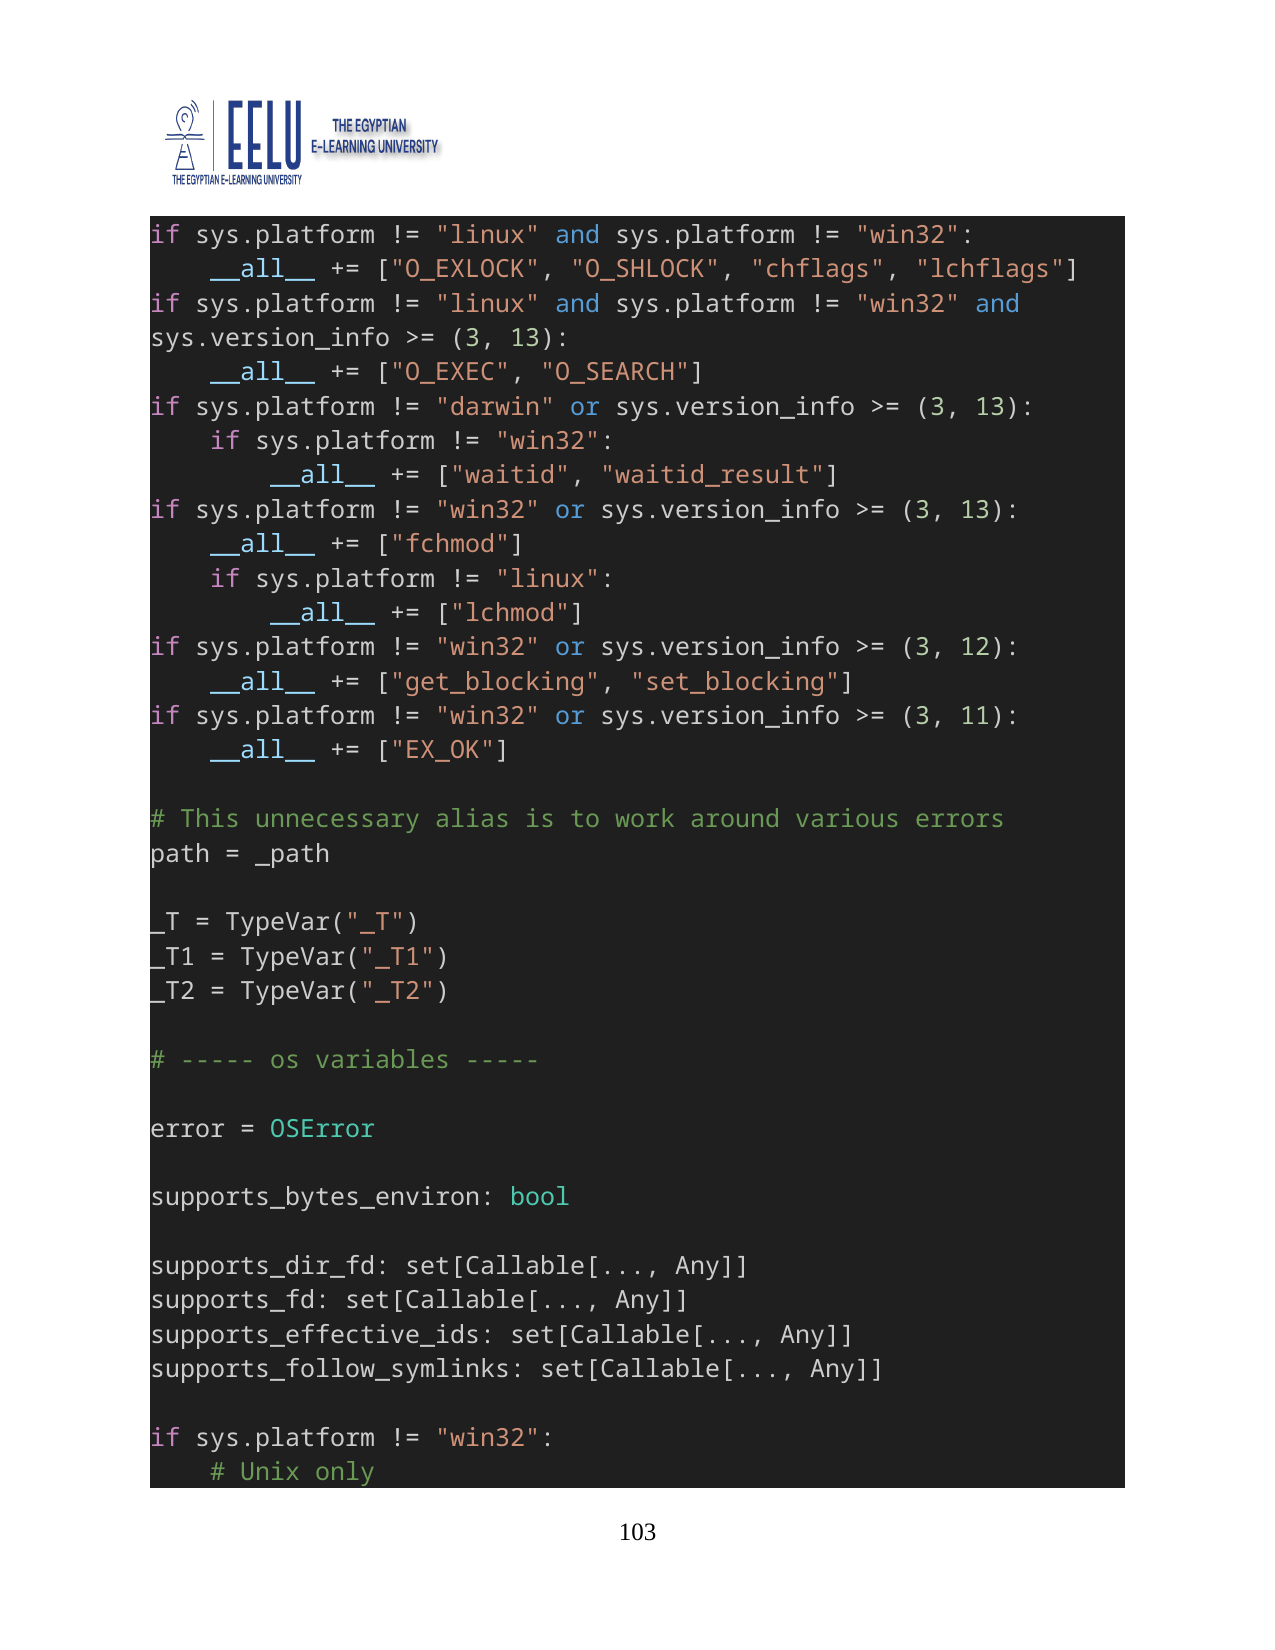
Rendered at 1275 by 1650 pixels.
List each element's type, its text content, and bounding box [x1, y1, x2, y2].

text if sys.platform != "linux": [150, 560, 1125, 594]
text if sys.platform != "win32" or sys.version_info >= (3, 13): [150, 491, 1125, 526]
picture [150, 75, 443, 188]
text # This unnecessary alias is to work around various errors [150, 801, 1125, 835]
text _T = TypeVar("_T") [150, 904, 1125, 938]
text __all__ += ["O_EXEC", "O_SEARCH"] [150, 354, 1125, 388]
text path = _path [150, 835, 1125, 869]
text __all__ += ["get_blocking", "set_blocking"] [150, 663, 1125, 697]
text supports_fd: set[Callable[..., Any]] [150, 1282, 1125, 1316]
text __all__ += ["lchmod"] [150, 594, 1125, 629]
text __all__ += ["O_EXLOCK", "O_SHLOCK", "chflags", "lchflags"] [150, 251, 1125, 285]
text if sys.platform != "win32" or sys.version_info >= (3, 11): [150, 697, 1125, 732]
text error = OSError [150, 1110, 1125, 1144]
text if sys.platform != "linux" and sys.platform != "win32" and sys.version_info >= (3, 13): [150, 285, 1125, 354]
text supports_bytes_environ: bool [150, 1179, 1125, 1213]
text if sys.platform != "win32": [150, 1419, 1125, 1454]
text if sys.platform != "darwin" or sys.version_info >= (3, 13): [150, 388, 1125, 422]
text _T2 = TypeVar("_T2") [150, 972, 1125, 1007]
text __all__ += ["EX_OK"] [150, 732, 1125, 766]
text if sys.platform != "win32" or sys.version_info >= (3, 12): [150, 629, 1125, 663]
text # Unix only [150, 1454, 1125, 1488]
text if sys.platform != "linux" and sys.platform != "win32": [150, 216, 1125, 251]
text supports_effective_ids: set[Callable[..., Any]] [150, 1316, 1125, 1351]
text if sys.platform != "win32": [150, 422, 1125, 457]
text # ----- os variables ----- [150, 1041, 1125, 1076]
text supports_dir_fd: set[Callable[..., Any]] [150, 1247, 1125, 1282]
text supports_follow_symlinks: set[Callable[..., Any]] [150, 1351, 1125, 1385]
text _T1 = TypeVar("_T1") [150, 938, 1125, 972]
text __all__ += ["waitid", "waitid_result"] [150, 457, 1125, 491]
text __all__ += ["fchmod"] [150, 526, 1125, 560]
